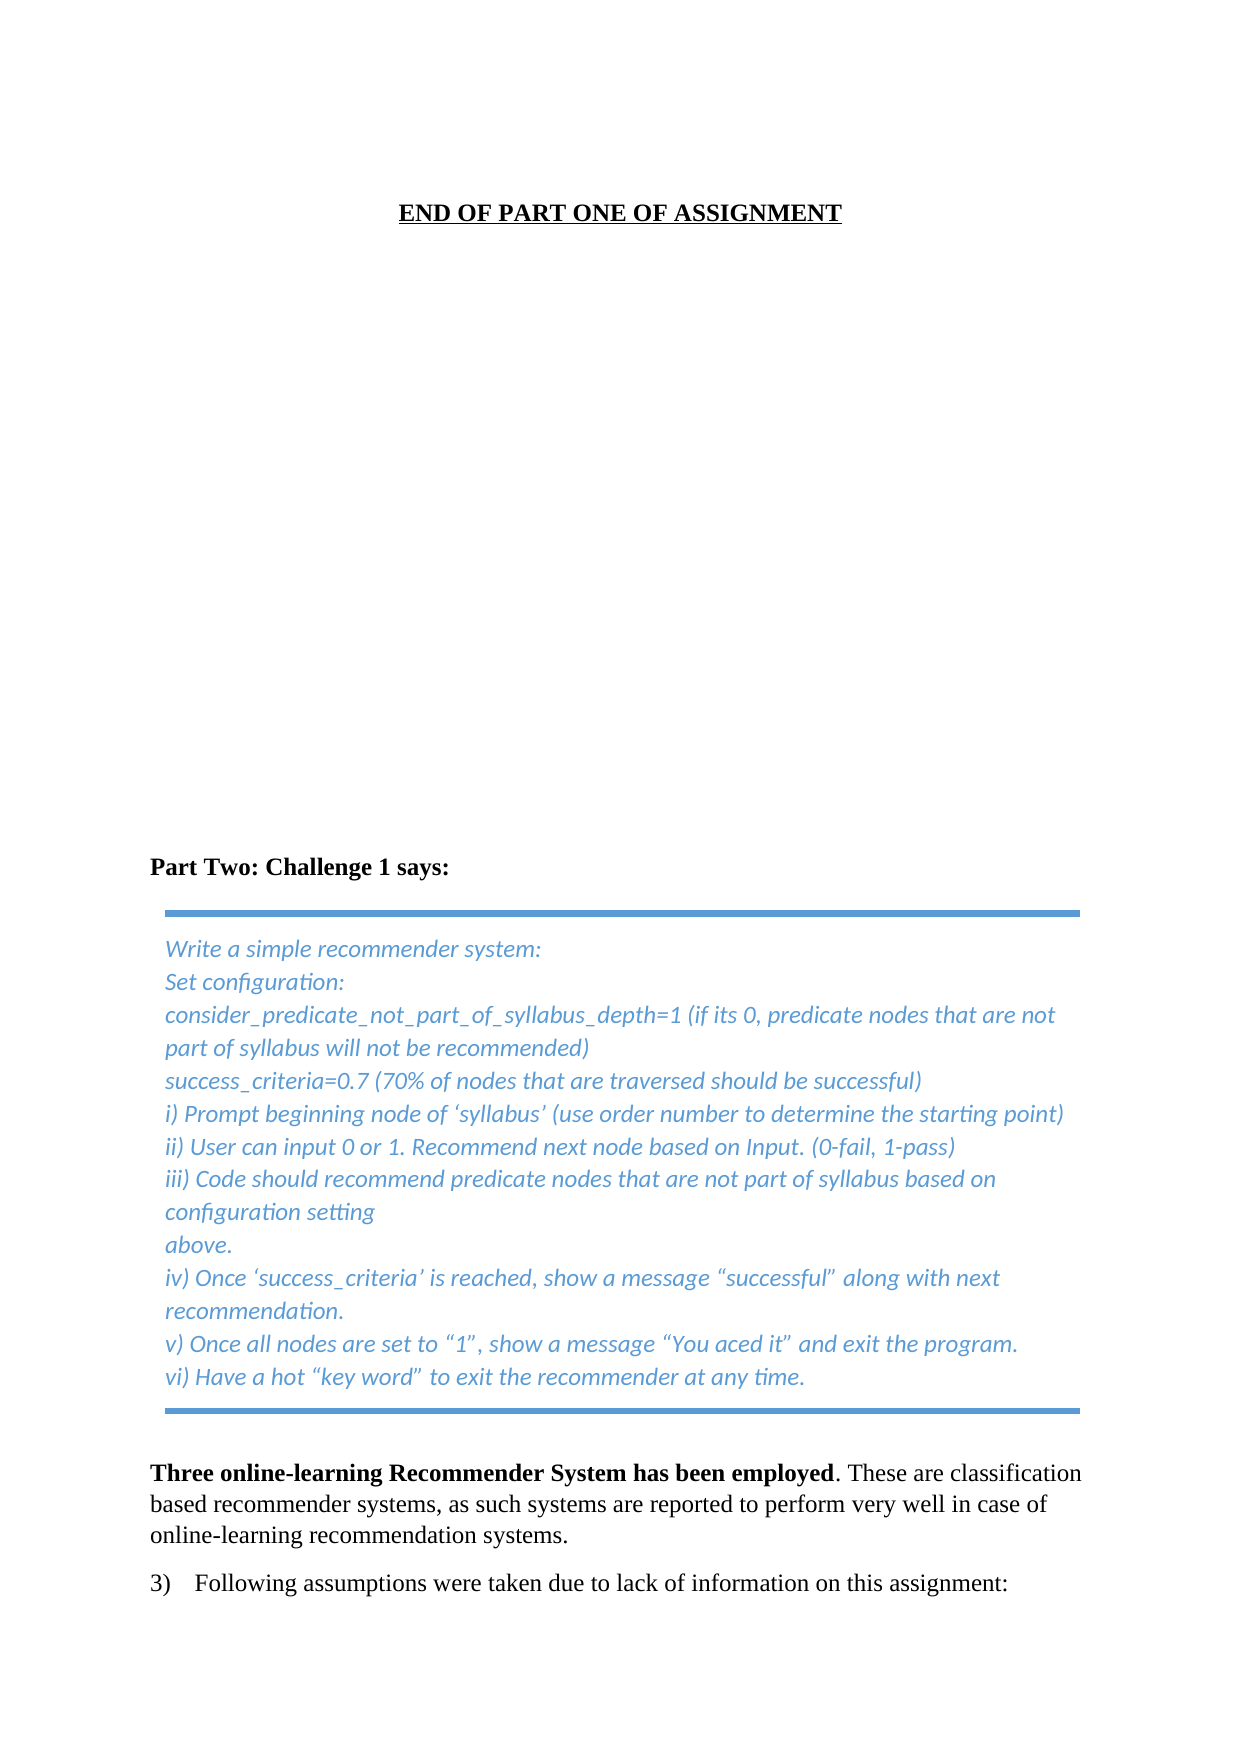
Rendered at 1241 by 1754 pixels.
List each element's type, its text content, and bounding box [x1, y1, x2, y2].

text END OF PART ONE OF ASSIGNMENT [150, 198, 1090, 226]
list Following assumptions were taken due to lack of information on this assignment: [150, 1568, 1090, 1597]
text Part Two: Challenge 1 says: [150, 852, 1090, 881]
text Three online-learning Recommender System has been employed. These are classification based recommender systems, as such systems are reported to perform very well in case of online-learning recommendation systems. [150, 899, 1090, 1549]
